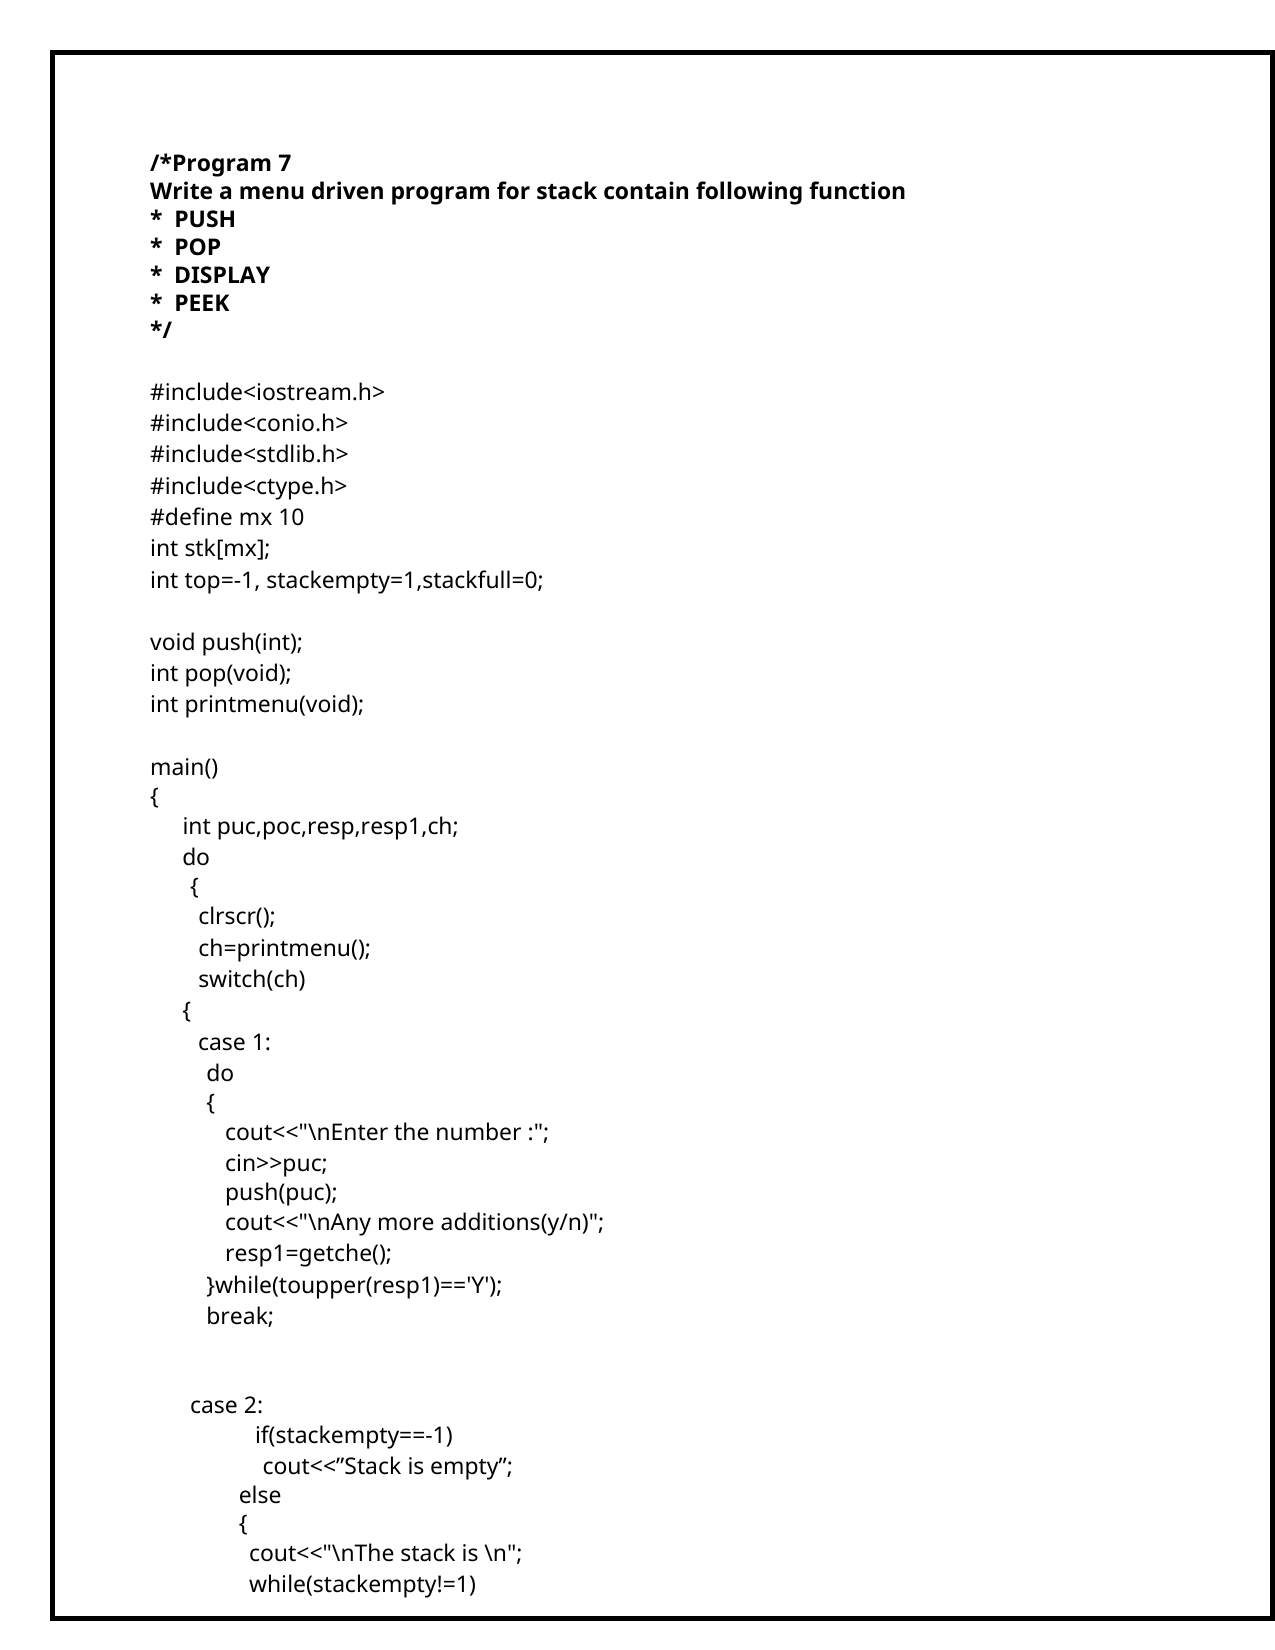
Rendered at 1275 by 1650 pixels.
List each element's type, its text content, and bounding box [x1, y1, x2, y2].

text cout<<"\nThe stack is \n"; while(stackempty!=1) [249, 1537, 564, 1599]
text int puc,poc,resp,resp1,ch; do [182, 810, 487, 872]
text int stk[mx]; [150, 532, 1270, 563]
text cout<<"\nAny more additions(y/n)"; resp1=getche(); [225, 1206, 653, 1269]
text { [190, 872, 1270, 900]
text push(puc); [225, 1178, 1270, 1206]
text { [182, 994, 1270, 1025]
text int printmenu(void); [150, 688, 1270, 719]
text main() [150, 751, 1270, 782]
text /*Program 7 [150, 150, 1270, 177]
text void push(int); int pop(void); [150, 626, 324, 688]
text case 1: do [198, 1025, 284, 1088]
text */ [150, 317, 1270, 344]
text { [150, 782, 1270, 810]
text #include<iostream.h> #include<conio.h> #include<stdlib.h> #include<ctype.h> #define mx 10 [150, 376, 413, 532]
text cout<<"\nEnter the number :"; cin>>puc; [225, 1116, 593, 1178]
list PUSH [150, 206, 1270, 233]
text else [238, 1481, 1270, 1509]
list PEEK [150, 289, 1270, 317]
text if(stackempty==-1) cout<<”Stack is empty”; [255, 1419, 553, 1481]
text clrscr(); ch=printmenu(); switch(ch) [198, 900, 395, 994]
text }while(toupper(resp1)=='Y'); break; [206, 1269, 552, 1331]
text { [206, 1088, 1270, 1116]
text { [238, 1509, 1270, 1537]
list POP [150, 233, 1270, 261]
text Write a menu driven program for stack contain following function [150, 177, 1270, 205]
text int top=-1, stackempty=1,stackfull=0; [150, 564, 1270, 595]
list DISPLAY [150, 261, 1270, 289]
text case 2: [190, 1391, 1270, 1419]
